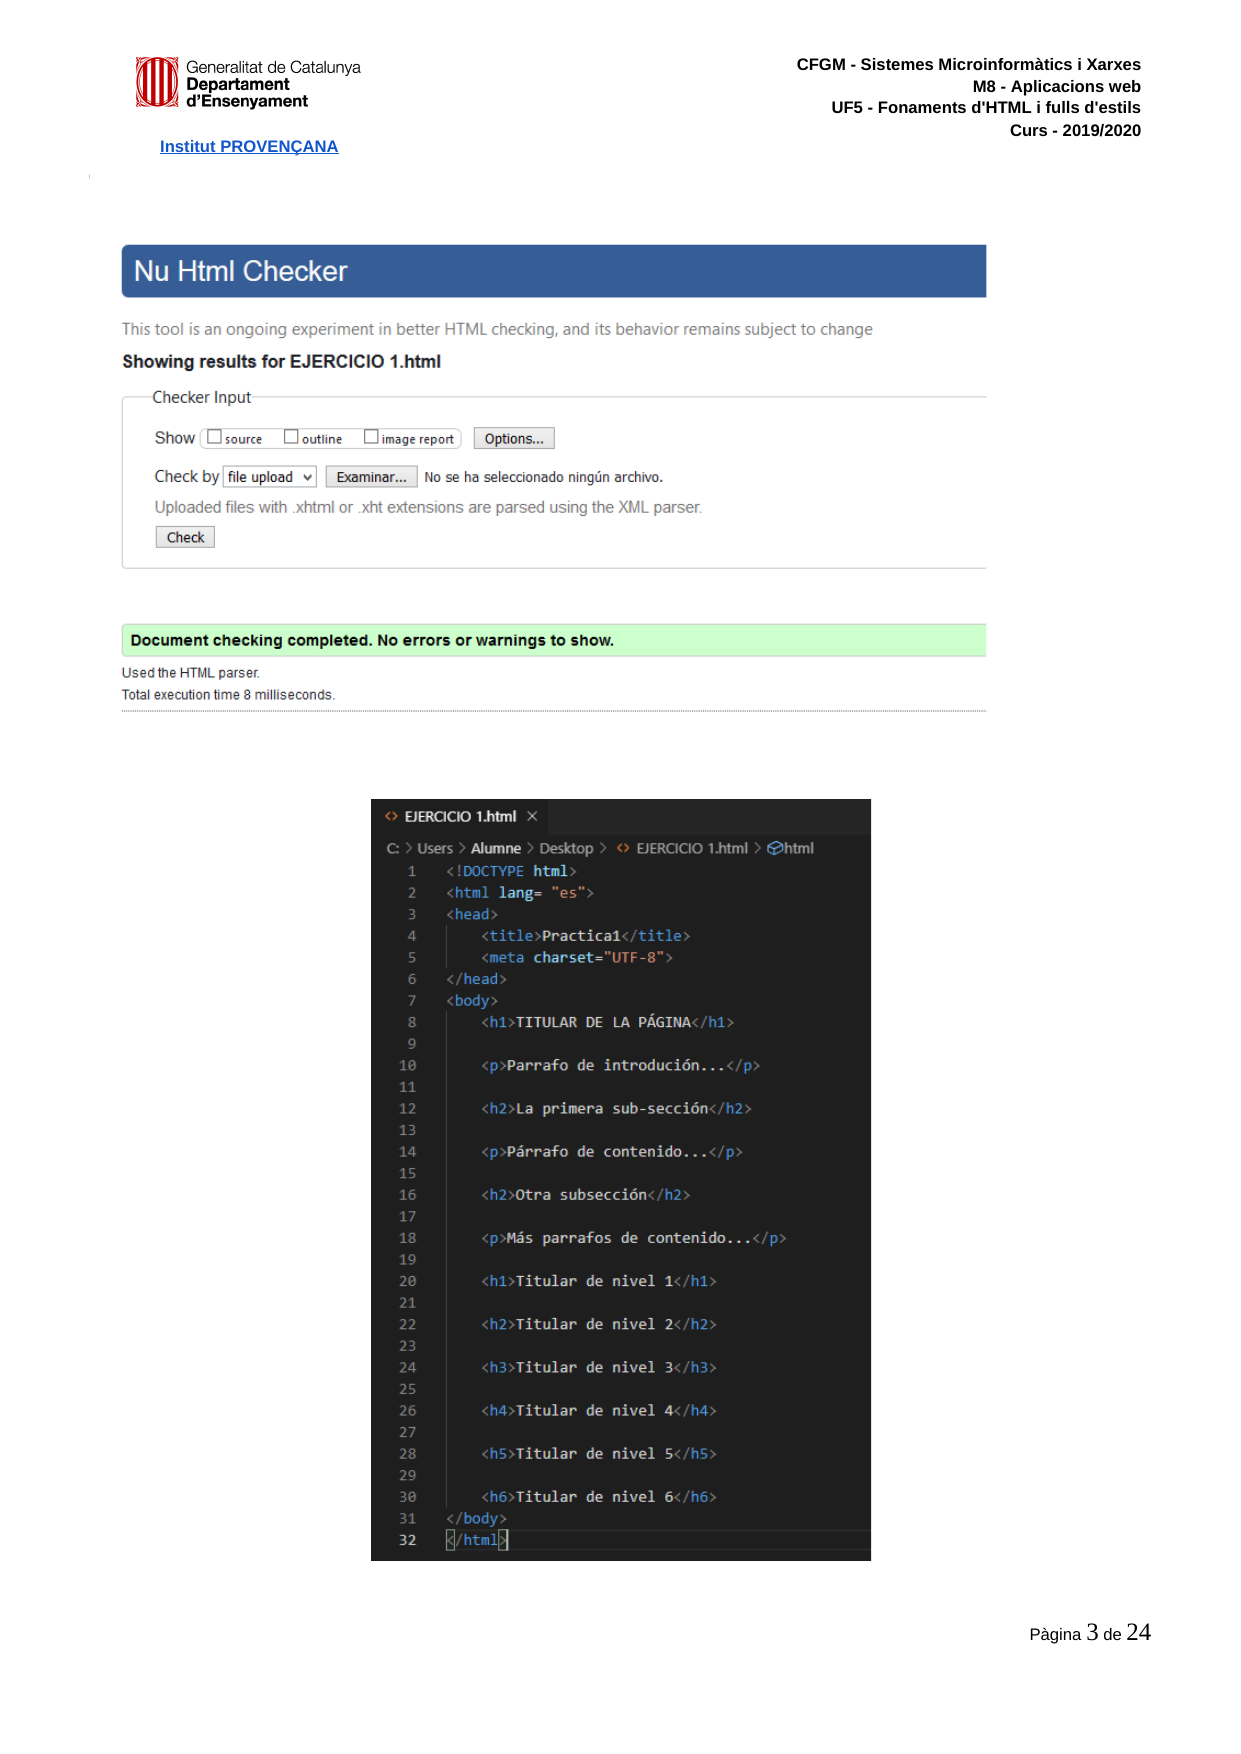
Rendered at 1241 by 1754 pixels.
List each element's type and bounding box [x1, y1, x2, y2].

picture [99, 32, 397, 133]
picture [371, 799, 872, 1561]
picture [90, 236, 987, 716]
